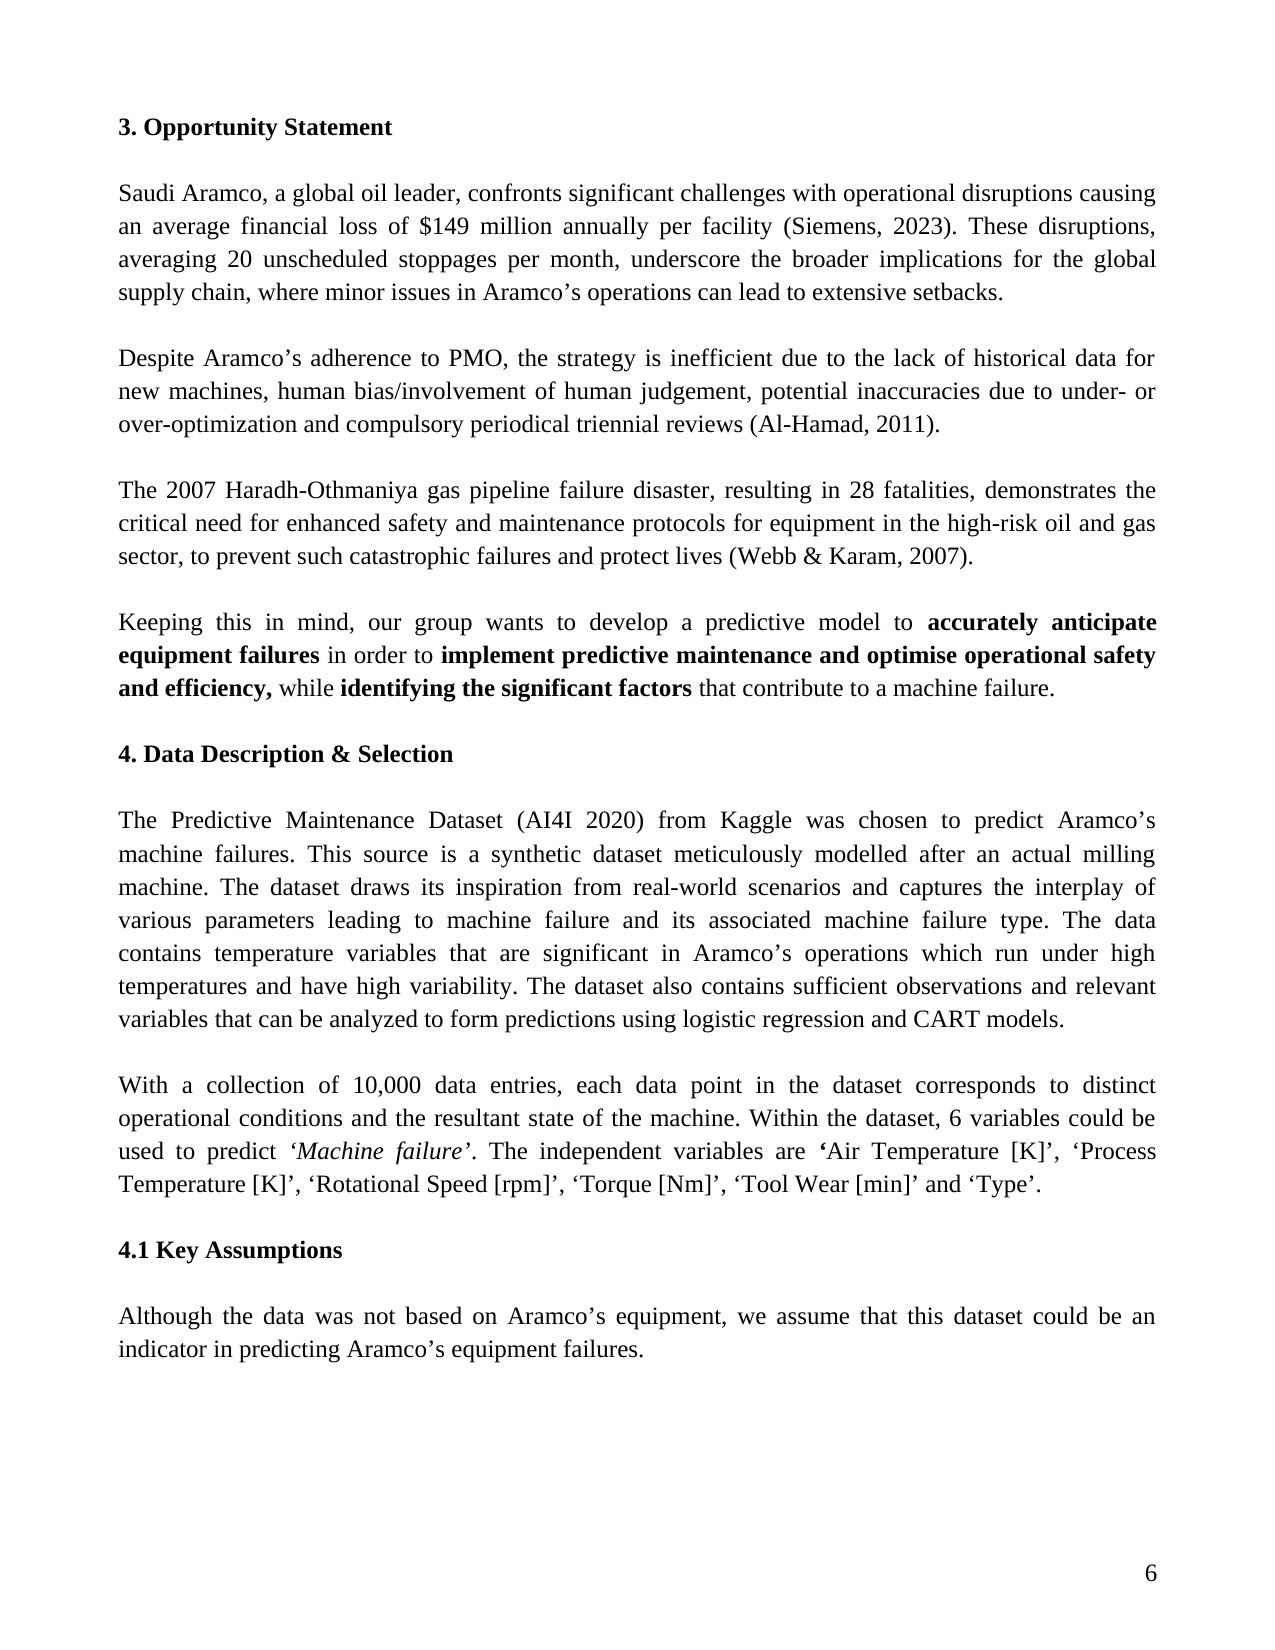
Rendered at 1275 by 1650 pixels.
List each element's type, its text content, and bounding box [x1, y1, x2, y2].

text Saudi Aramco, a global oil leader, confronts significant challenges with operational disruptions causing an average financial loss of $149 million annually per facility (Siemens, 2023). These disruptions, averaging 20 unscheduled stoppages per month, underscore the broader implications for the global supply chain, where minor issues in Aramco’s operations can lead to extensive setbacks. [118, 178, 1157, 306]
subtitle 4.1 Key Assumptions [118, 1235, 1157, 1264]
text The 2007 Haradh-Othmaniya gas pipeline failure disaster, resulting in 28 fatalities, demonstrates the critical need for enhanced safety and maintenance protocols for equipment in the high-risk oil and gas sector, to prevent such catastrophic failures and protect lives (Webb & Karam, 2007). [118, 475, 1157, 570]
subtitle 4. Data Description & Selection [118, 739, 1157, 768]
text Although the data was not based on Aramco’s equipment, we assume that this dataset could be an indicator in predicting Aramco’s equipment failures. [118, 1301, 1157, 1363]
text Keeping this in mind, our group wants to develop a predictive model to accurately anticipate equipment failures in order to implement predictive maintenance and optimise operational safety and efficiency, while identifying the significant factors that contribute to a machine failure. [118, 607, 1157, 702]
text The Predictive Maintenance Dataset (AI4I 2020) from Kaggle was chosen to predict Aramco’s machine failures. This source is a synthetic dataset meticulously modelled after an actual milling machine. The dataset draws its inspiration from real-world scenarios and captures the interplay of various parameters leading to machine failure and its associated machine failure type. The data contains temperature variables that are significant in Aramco’s operations which run under high temperatures and have high variability. The dataset also contains sufficient observations and relevant variables that can be analyzed to form predictions using logistic regression and CART models. [118, 806, 1157, 1032]
text With a collection of 10,000 data entries, each data point in the dataset corresponds to distinct operational conditions and the resultant state of the machine. Within the dataset, 6 variables could be used to predict ‘Machine failure’. The independent variables are ‘Air Temperature [K]’, ‘Process Temperature [K]’, ‘Rotational Speed [rpm]’, ‘Torque [Nm]’, ‘Tool Wear [min]’ and ‘Type’. [118, 1070, 1157, 1198]
subtitle 3. Opportunity Statement [118, 112, 1157, 141]
text Despite Aramco’s adherence to PMO, the strategy is inefficient due to the lack of historical data for new machines, human bias/involvement of human judgement, potential inaccuracies due to under- or over-optimization and compulsory periodical triennial reviews (Al-Hamad, 2011). [118, 343, 1157, 438]
